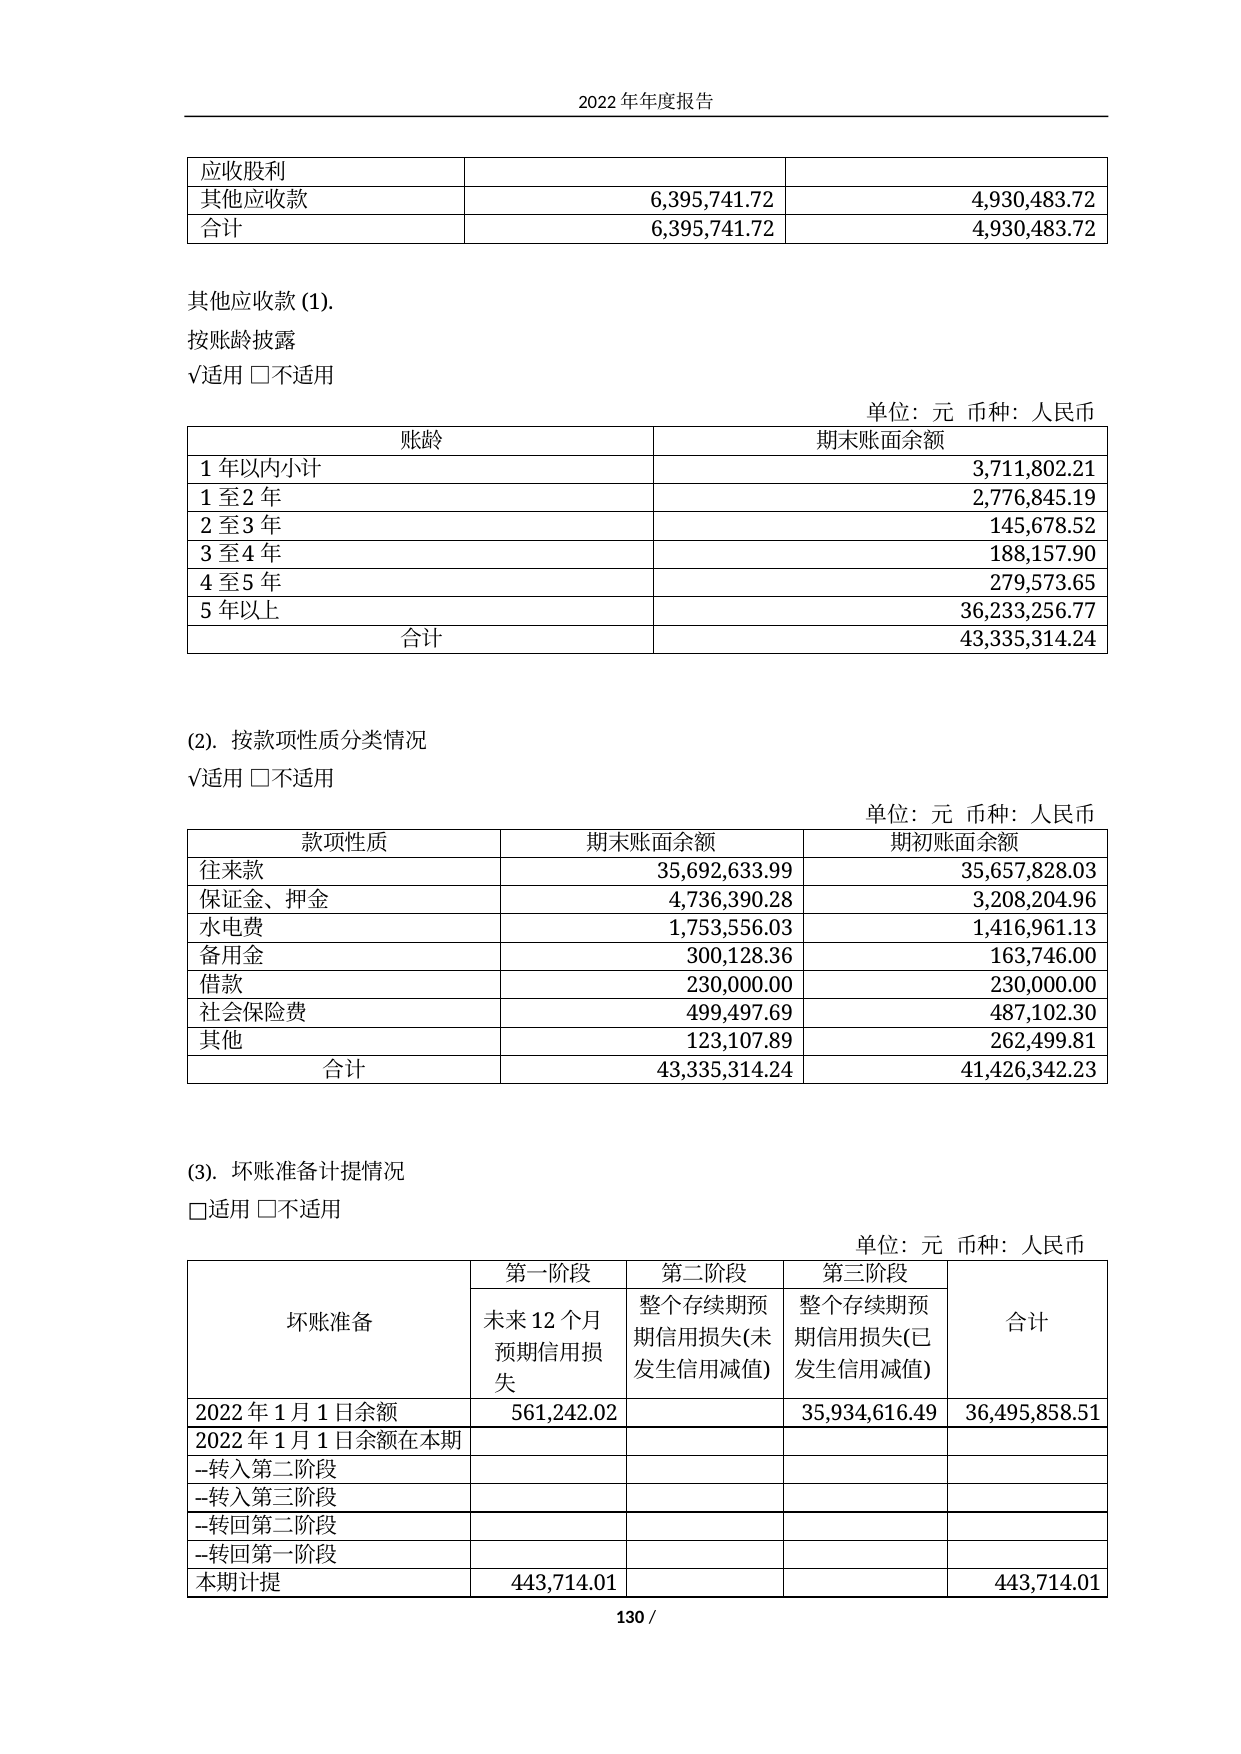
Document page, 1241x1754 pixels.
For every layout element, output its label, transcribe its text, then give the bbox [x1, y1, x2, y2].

text √适用 □不适用 [187, 362, 355, 389]
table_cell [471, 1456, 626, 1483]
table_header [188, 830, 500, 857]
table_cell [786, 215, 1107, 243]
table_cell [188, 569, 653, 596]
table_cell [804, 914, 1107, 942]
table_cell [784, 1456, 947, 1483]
text 单位：元 币种：人民币 [856, 1228, 1140, 1259]
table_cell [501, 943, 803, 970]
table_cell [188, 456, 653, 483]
text 单位：元 币种：人民币 [865, 797, 1140, 828]
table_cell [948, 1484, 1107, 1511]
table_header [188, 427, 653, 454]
list 坏账准备计提情况 [187, 1154, 412, 1186]
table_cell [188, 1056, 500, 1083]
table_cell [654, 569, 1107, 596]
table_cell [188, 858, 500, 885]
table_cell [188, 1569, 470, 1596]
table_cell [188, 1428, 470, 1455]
text 单位：元 币种：人民币 [866, 395, 1140, 426]
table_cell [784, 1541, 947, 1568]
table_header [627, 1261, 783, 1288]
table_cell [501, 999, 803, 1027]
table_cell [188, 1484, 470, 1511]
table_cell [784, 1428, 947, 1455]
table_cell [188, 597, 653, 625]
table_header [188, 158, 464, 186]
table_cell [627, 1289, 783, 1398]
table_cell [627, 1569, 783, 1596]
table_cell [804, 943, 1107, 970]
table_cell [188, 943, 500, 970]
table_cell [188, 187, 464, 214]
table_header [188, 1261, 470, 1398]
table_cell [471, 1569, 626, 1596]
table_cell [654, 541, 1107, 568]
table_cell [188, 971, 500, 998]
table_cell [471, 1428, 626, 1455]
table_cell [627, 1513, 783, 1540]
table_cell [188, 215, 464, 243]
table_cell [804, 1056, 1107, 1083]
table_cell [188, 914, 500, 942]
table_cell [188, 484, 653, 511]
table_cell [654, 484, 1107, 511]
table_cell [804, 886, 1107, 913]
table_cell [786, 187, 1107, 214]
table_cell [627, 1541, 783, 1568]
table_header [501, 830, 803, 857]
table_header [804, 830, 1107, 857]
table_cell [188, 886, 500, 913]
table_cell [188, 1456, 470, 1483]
text 其他应收款 (1).按账龄披露 [187, 284, 342, 354]
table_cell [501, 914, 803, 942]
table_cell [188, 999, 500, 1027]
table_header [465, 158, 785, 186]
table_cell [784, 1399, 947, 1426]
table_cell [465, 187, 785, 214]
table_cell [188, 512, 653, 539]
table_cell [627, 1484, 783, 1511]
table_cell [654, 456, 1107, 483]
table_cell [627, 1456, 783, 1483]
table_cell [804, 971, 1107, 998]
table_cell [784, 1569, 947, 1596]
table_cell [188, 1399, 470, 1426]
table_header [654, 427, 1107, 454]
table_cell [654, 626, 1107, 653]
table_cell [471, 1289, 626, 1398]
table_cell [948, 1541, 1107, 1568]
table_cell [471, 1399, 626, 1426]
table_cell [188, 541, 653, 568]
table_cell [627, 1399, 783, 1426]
text □适用 □不适用 [187, 1192, 412, 1224]
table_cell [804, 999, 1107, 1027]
text √适用 □不适用 [187, 761, 434, 793]
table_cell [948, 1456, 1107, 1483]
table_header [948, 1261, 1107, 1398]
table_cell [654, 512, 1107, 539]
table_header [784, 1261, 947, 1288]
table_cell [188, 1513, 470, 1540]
list 按款项性质分类情况 [187, 723, 434, 754]
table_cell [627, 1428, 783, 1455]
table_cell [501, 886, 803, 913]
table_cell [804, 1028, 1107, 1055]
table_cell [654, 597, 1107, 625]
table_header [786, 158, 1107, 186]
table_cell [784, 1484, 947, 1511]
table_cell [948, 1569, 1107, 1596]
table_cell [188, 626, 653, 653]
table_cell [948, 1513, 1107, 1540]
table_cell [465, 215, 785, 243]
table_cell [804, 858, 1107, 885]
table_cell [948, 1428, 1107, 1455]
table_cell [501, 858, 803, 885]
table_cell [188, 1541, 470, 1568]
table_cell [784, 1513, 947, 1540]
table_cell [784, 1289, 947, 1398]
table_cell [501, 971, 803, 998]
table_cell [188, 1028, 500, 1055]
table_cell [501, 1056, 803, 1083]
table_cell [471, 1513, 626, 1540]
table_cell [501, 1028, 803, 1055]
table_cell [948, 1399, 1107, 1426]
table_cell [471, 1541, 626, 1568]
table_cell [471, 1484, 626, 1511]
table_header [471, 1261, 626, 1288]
